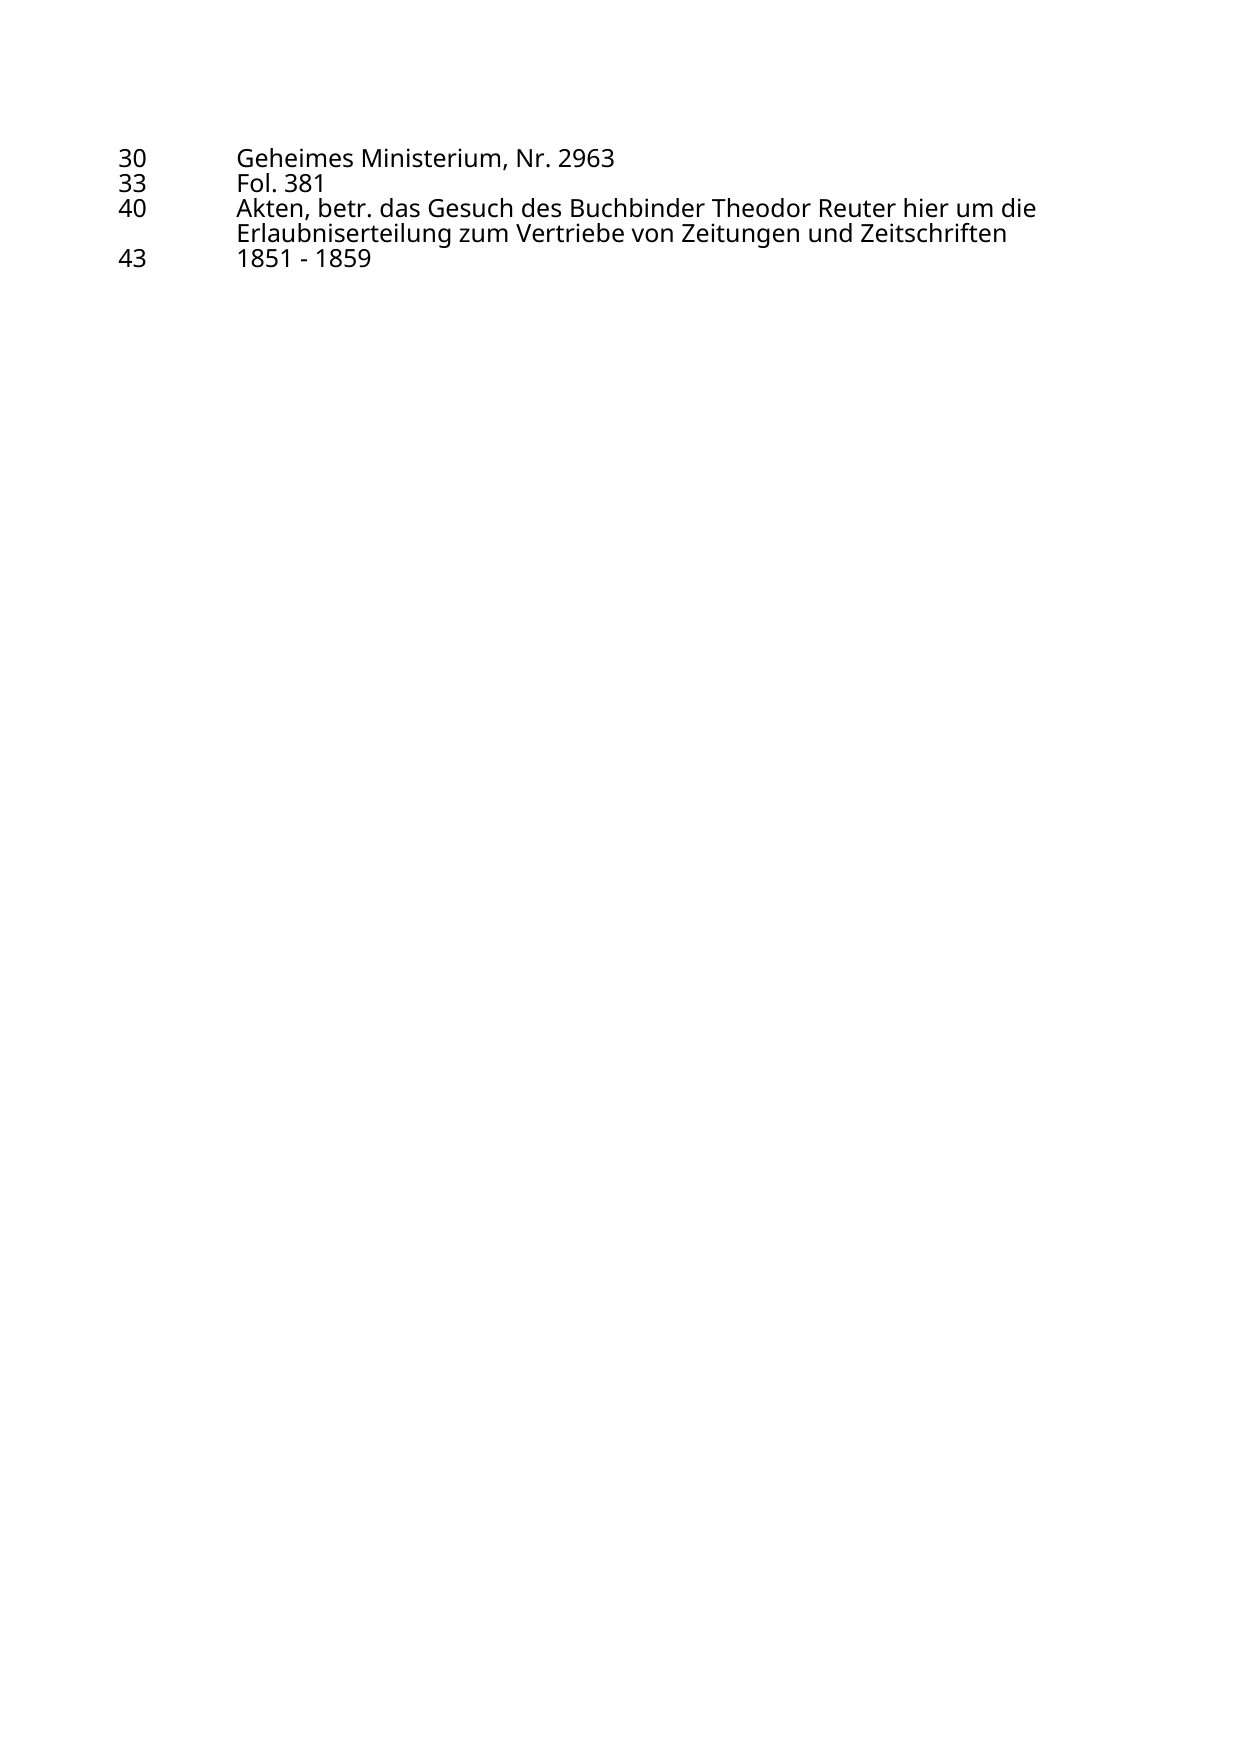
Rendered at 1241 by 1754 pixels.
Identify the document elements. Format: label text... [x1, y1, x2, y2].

text 30 Geheimes Ministerium, Nr. 2963 [118, 148, 1122, 173]
text 40 Akten, betr. das Gesuch des p[5{s[Buchbinder]s} 2{Theodor} 1{Reuter}<, 6{o[Altenburg]o}>]p hier um die Erlaubniserteilung zum s[2{Vertrieb}e von 1{Zeitungen und Zeitschriften}]s [118, 198, 1122, 248]
text 43 1851 - 1859 [118, 248, 1122, 273]
text 33 Fol. 381 [118, 173, 1122, 198]
